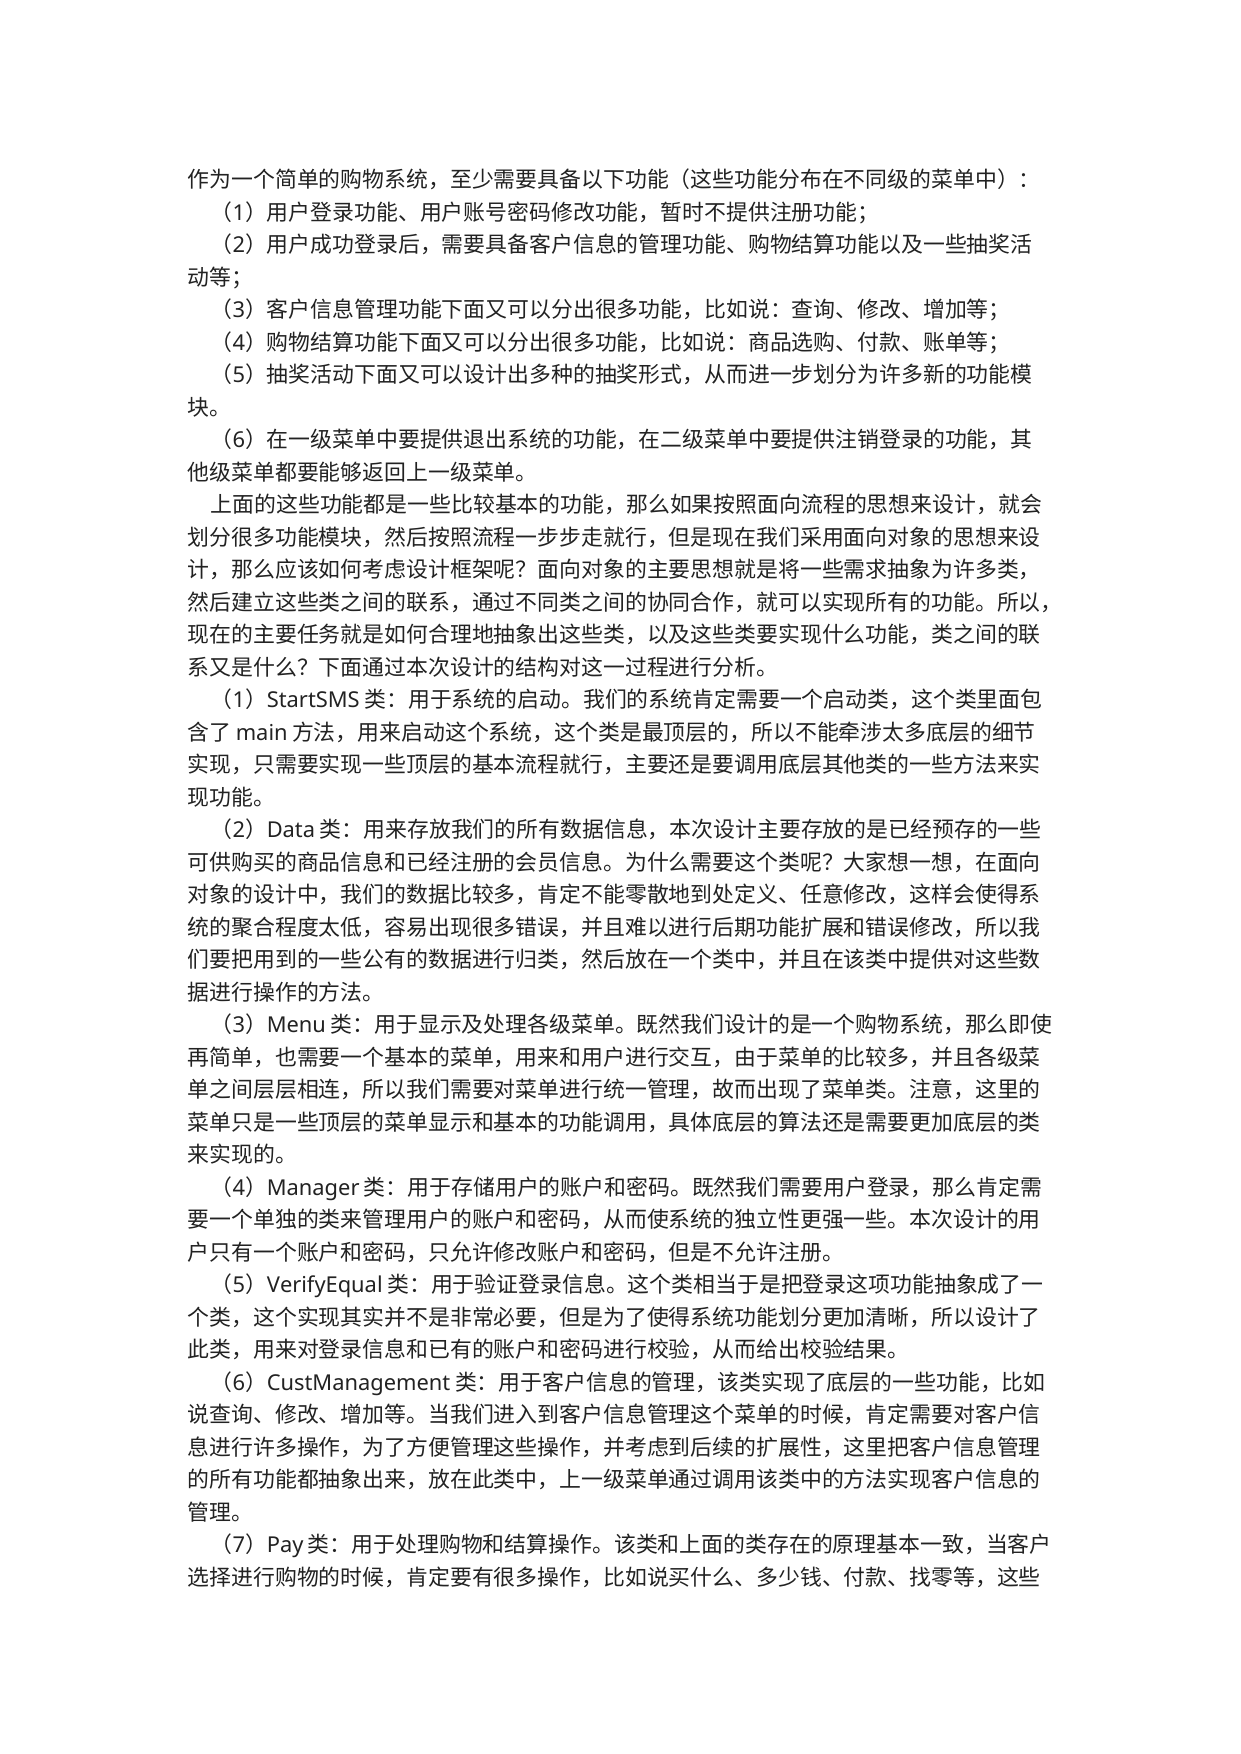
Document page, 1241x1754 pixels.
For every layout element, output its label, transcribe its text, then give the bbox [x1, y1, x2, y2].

text 作为一个简单的购物系统，至少需要具备以下功能（这些功能分布在不同级的菜单中）： [187, 162, 1053, 194]
text （3）Menu类：用于显示及处理各级菜单。既然我们设计的是一个购物系统，那么即使再简单，也需要一个基本的菜单，用来和用户进行交互，由于菜单的比较多，并且各级菜单之间层层相连，所以我们需要对菜单进行统一管理，故而出现了菜单类。注意，这里的菜单只是一些顶层的菜单显示和基本的功能调用，具体底层的算法还是需要更加底层的类来实现的。 [187, 1007, 1053, 1169]
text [187, 1527, 1053, 1592]
text （4）Manager类：用于存储用户的账户和密码。既然我们需要用户登录，那么肯定需要一个单独的类来管理用户的账户和密码，从而使系统的独立性更强一些。本次设计的用户只有一个账户和密码，只允许修改账户和密码，但是不允许注册。 [187, 1169, 1053, 1267]
text 上面的这些功能都是一些比较基本的功能，那么如果按照面向流程的思想来设计，就会划分很多功能模块，然后按照流程一步步走就行，但是现在我们采用面向对象的思想来设计，那么应该如何考虑设计框架呢？面向对象的主要思想就是将一些需求抽象为许多类，然后建立这些类之间的联系，通过不同类之间的协同合作，就可以实现所有的功能。所以，现在的主要任务就是如何合理地抽象出这些类，以及这些类要实现什么功能，类之间的联系又是什么？下面通过本次设计的结构对这一过程进行分析。 [187, 487, 1053, 682]
text （6）CustManagement类：用于客户信息的管理，该类实现了底层的一些功能，比如说查询、修改、增加等。当我们进入到客户信息管理这个菜单的时候，肯定需要对客户信息进行许多操作，为了方便管理这些操作，并考虑到后续的扩展性，这里把客户信息管理的所有功能都抽象出来，放在此类中，上一级菜单通过调用该类中的方法实现客户信息的管理。 [187, 1364, 1053, 1527]
text （1）用户登录功能、用户账号密码修改功能，暂时不提供注册功能； （2）用户成功登录后，需要具备客户信息的管理功能、购物结算功能以及一些抽奖活动等； （3）客户信息管理功能下面又可以分出很多功能，比如说：查询、修改、增加等； （4）购物结算功能下面又可以分出很多功能，比如说：商品选购、付款、账单等； （5）抽奖活动下面又可以设计出多种的抽奖形式，从而进一步划分为许多新的功能模块。 （6）在一级菜单中要提供退出系统的功能，在二级菜单中要提供注销登录的功能，其他级菜单都要能够返回上一级菜单。 [187, 194, 1053, 487]
text （5）VerifyEqual类：用于验证登录信息。这个类相当于是把登录这项功能抽象成了一个类，这个实现其实并不是非常必要，但是为了使得系统功能划分更加清晰，所以设计了此类，用来对登录信息和已有的账户和密码进行校验，从而给出校验结果。 [187, 1267, 1053, 1364]
text （2）Data类：用来存放我们的所有数据信息，本次设计主要存放的是已经预存的一些可供购买的商品信息和已经注册的会员信息。为什么需要这个类呢？大家想一想，在面向对象的设计中，我们的数据比较多，肯定不能零散地到处定义、任意修改，这样会使得系统的聚合程度太低，容易出现很多错误，并且难以进行后期功能扩展和错误修改，所以我们要把用到的一些公有的数据进行归类，然后放在一个类中，并且在该类中提供对这些数据进行操作的方法。 [187, 812, 1053, 1007]
text （1）StartSMS类：用于系统的启动。我们的系统肯定需要一个启动类，这个类里面包含了main方法，用来启动这个系统，这个类是最顶层的，所以不能牵涉太多底层的细节实现，只需要实现一些顶层的基本流程就行，主要还是要调用底层其他类的一些方法来实现功能。 [187, 682, 1053, 812]
